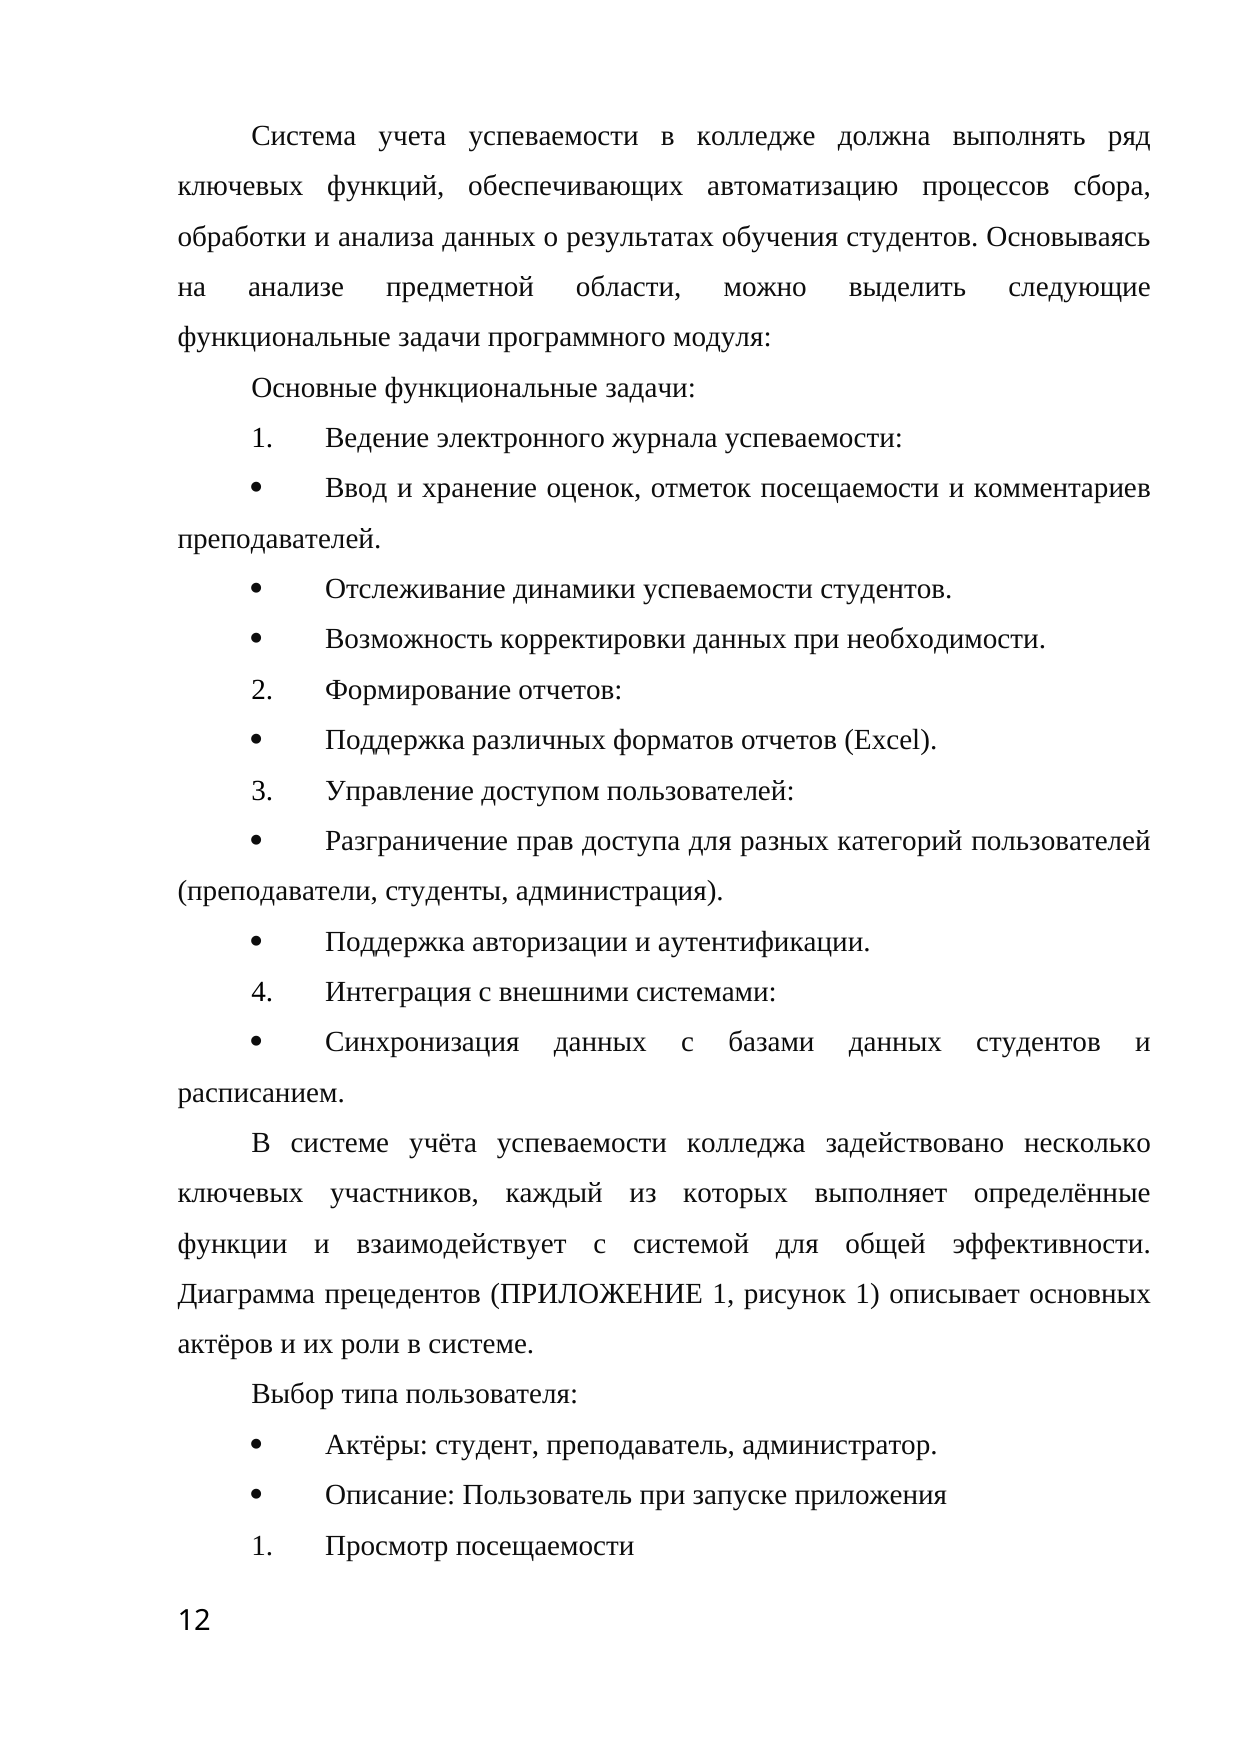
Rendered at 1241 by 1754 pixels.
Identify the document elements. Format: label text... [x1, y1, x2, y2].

list Возможность корректировки данных при необходимости. [177, 621, 1152, 655]
list Формирование отчетов: [177, 672, 1152, 705]
list Просмотр посещаемости [177, 1528, 1152, 1561]
list Управление доступом пользователей: [177, 773, 1152, 806]
list Система учета успеваемости в колледже должна выполнять ряд ключевых функций, обеспечивающих автоматизацию процессов сбора, обработки и анализа данных о результатах обучения студентов. Основываясь на анализе предметной области, можно выделить следующие функциональные задачи программного модуля: [177, 118, 1152, 353]
list Ввод и хранение оценок, отметок посещаемости и комментариев преподавателей. [177, 470, 1152, 554]
list Поддержка авторизации и аутентификации. [177, 924, 1152, 957]
list Описание: Пользователь при запуске приложения [177, 1477, 1152, 1511]
list Интеграция с внешними системами: [177, 974, 1152, 1008]
list Выбор типа пользователя: [177, 1377, 1152, 1410]
list Поддержка различных форматов отчетов (Excel). [177, 722, 1152, 756]
list Синхронизация данных с базами данных студентов и расписанием. [177, 1024, 1152, 1108]
list Разграничение прав доступа для разных категорий пользователей (преподаватели, студенты, администрация). [177, 823, 1152, 907]
list Ведение электронного журнала успеваемости: [177, 420, 1152, 453]
list Основные функциональные задачи: [177, 370, 1152, 403]
list Отслеживание динамики успеваемости студентов. [177, 571, 1152, 605]
list В системе учёта успеваемости колледжа задействовано несколько ключевых участников, каждый из которых выполняет определённые функции и взаимодействует с системой для общей эффективности. Диаграмма прецедентов (ПРИЛОЖЕНИЕ 1, рисунок 1) описывает основных актёров и их роли в системе. [177, 1125, 1152, 1360]
list Актёры: студент, преподаватель, администратор. [177, 1427, 1152, 1461]
